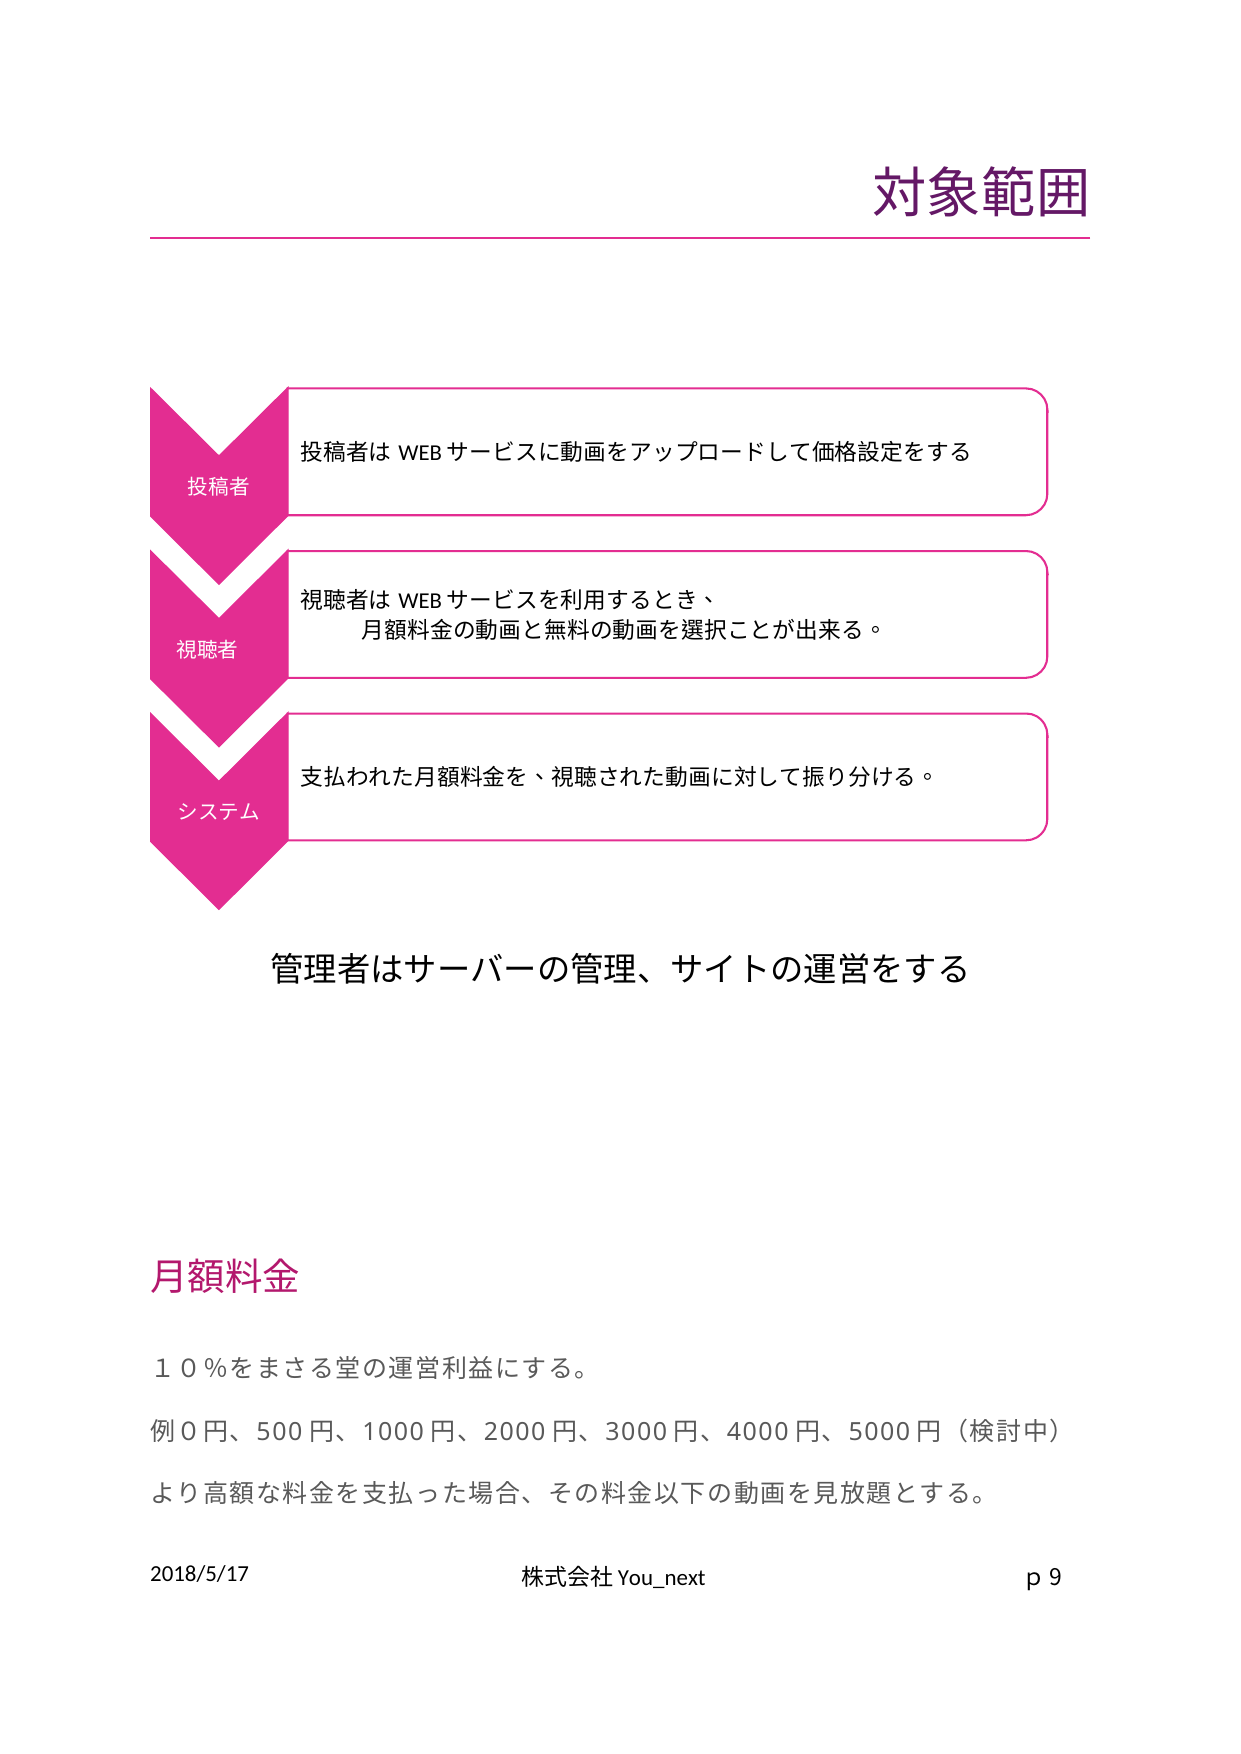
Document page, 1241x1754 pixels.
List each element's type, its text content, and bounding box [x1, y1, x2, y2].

title 対象範囲 [150, 150, 1090, 237]
text 管理者はサーバーの管理、サイトの運営をする [150, 943, 1090, 991]
subtitle １０％をまさる堂の運営利益にする。 [150, 1349, 1090, 1385]
subtitle より高額な料金を支払った場合、その料金以下の動画を見放題とする。 [150, 1474, 1090, 1510]
subtitle 例０円、500円、1000円、2000円、3000円、4000円、5000円（検討中） [150, 1411, 1090, 1447]
text 月額料金 [150, 1246, 1090, 1301]
